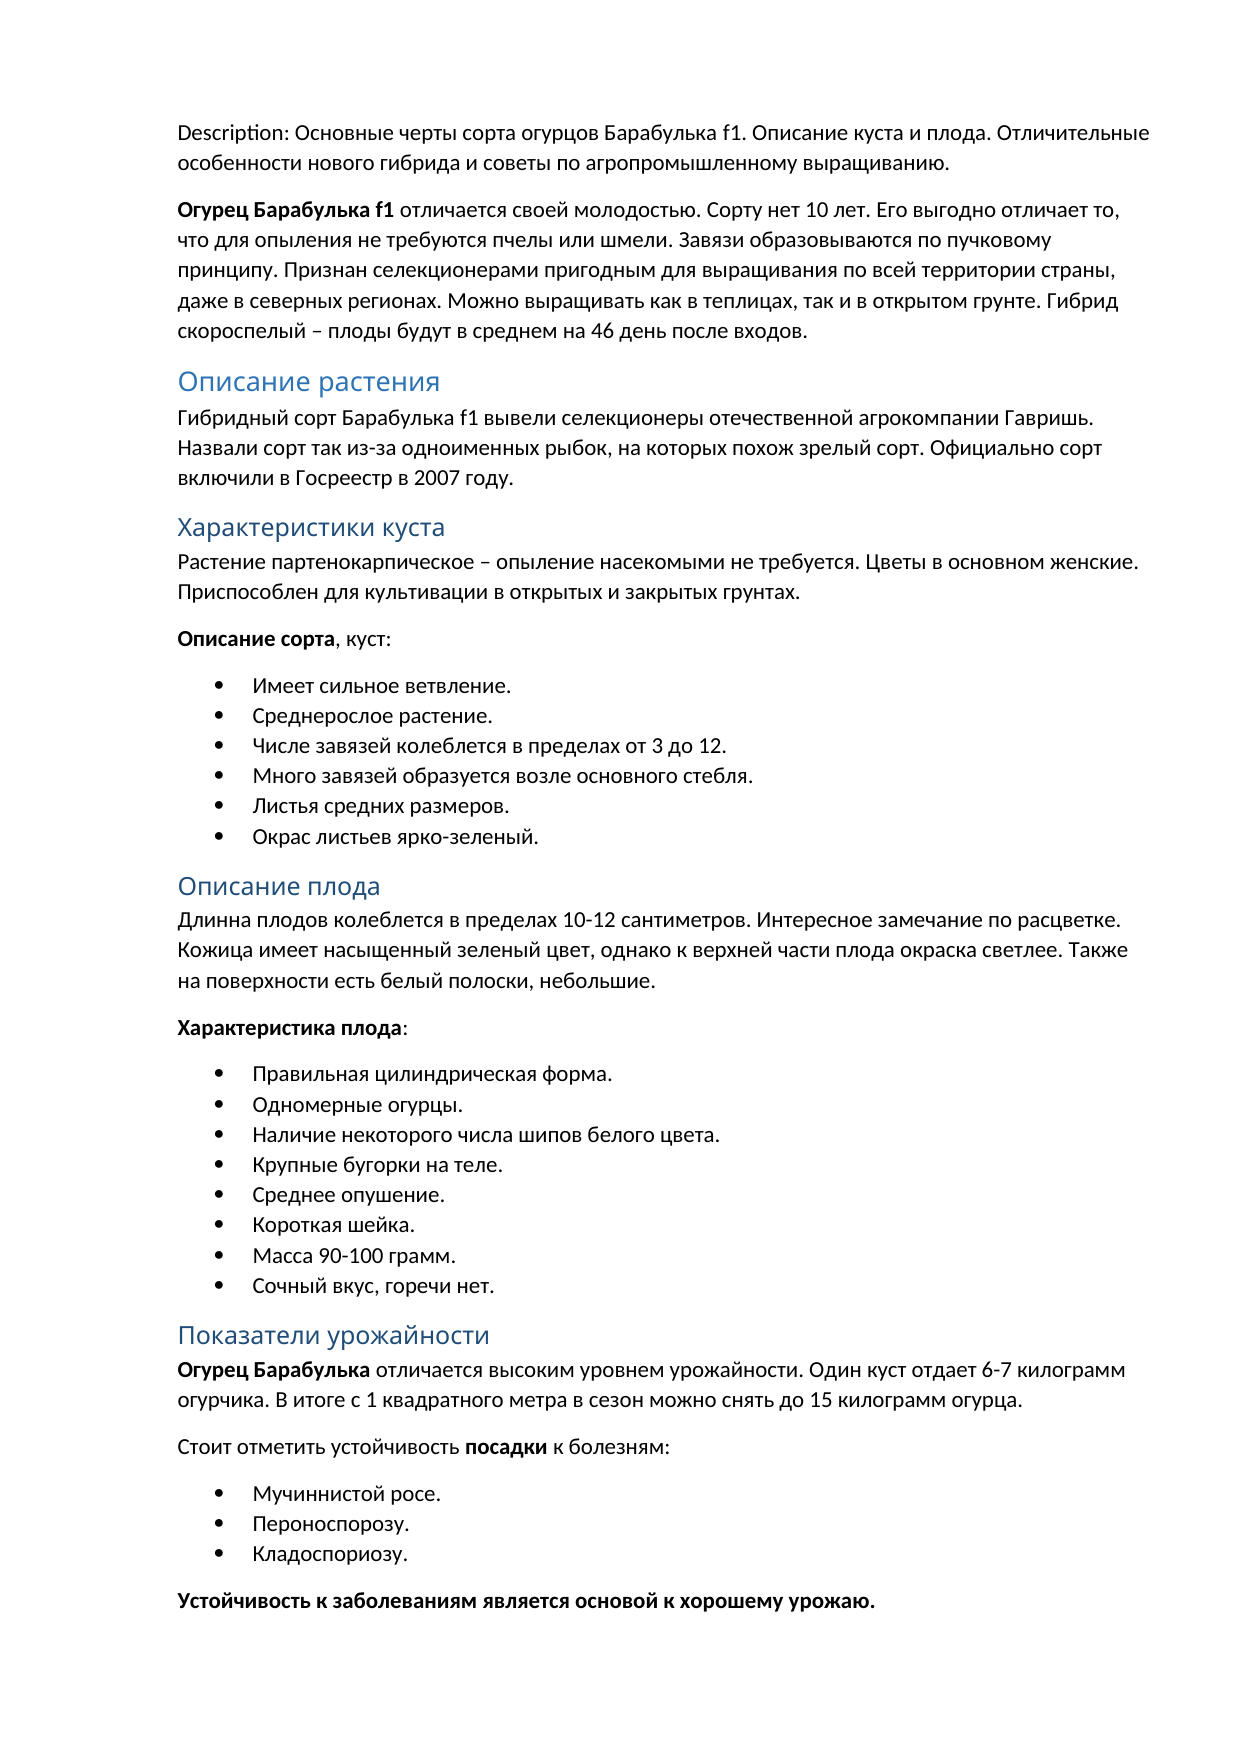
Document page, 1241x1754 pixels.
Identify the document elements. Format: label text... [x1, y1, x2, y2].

list Одномерные огурцы. [215, 1090, 1152, 1118]
list Имеет сильное ветвление. [215, 671, 1152, 699]
list Мучиннистой росе. [215, 1479, 1152, 1507]
list Числе завязей колеблется в пределах от 3 до 12. [215, 731, 1152, 759]
text Описание сорта, куст: [177, 624, 1152, 652]
list Листья средних размеров. [215, 792, 1152, 819]
list Наличие некоторого числа шипов белого цвета. [215, 1120, 1152, 1148]
subtitle Характеристики куста [177, 510, 1152, 544]
list Масса 90-100 грамм. [215, 1241, 1152, 1269]
text Description: Основные черты сорта огурцов Барабулька f1. Описание куста и плода. Отличительные особенности нового гибрида и советы по агропромышленному выращиванию. [177, 118, 1152, 176]
text Длинна плодов колеблется в пределах 10-12 сантиметров. Интересное замечание по расцветке. Кожица имеет насыщенный зеленый цвет, однако к верхней части плода окраска светлее. Также на поверхности есть белый полоски, небольшие. [177, 905, 1152, 994]
text Характеристика плода: [177, 1013, 1152, 1041]
list Пероноспорозу. [215, 1509, 1152, 1537]
list Короткая шейка. [215, 1211, 1152, 1239]
subtitle Показатели урожайности [177, 1318, 1152, 1352]
text Гибридный сорт Барабулька f1 вывели селекционеры отечественной агрокомпании Гавришь. Назвали сорт так из-за одноименных рыбок, на которых похож зрелый сорт. Официально сорт включили в Госреестр в 2007 году. [177, 403, 1152, 491]
list Правильная цилиндрическая форма. [215, 1059, 1152, 1088]
text Устойчивость к заболеваниям является основой к хорошему урожаю. [177, 1586, 1152, 1614]
list Окрас листьев ярко-зеленый. [215, 822, 1152, 850]
subtitle Описание плода [177, 869, 1152, 903]
list Среднее опушение. [215, 1180, 1152, 1208]
text Стоит отметить устойчивость посадки к болезням: [177, 1432, 1152, 1460]
list Кладоспориозу. [215, 1539, 1152, 1567]
list Сочный вкус, горечи нет. [215, 1271, 1152, 1299]
list Среднерослое растение. [215, 701, 1152, 729]
text Растение партенокарпическое – опыление насекомыми не требуется. Цветы в основном женские. Приспособлен для культивации в открытых и закрытых грунтах. [177, 547, 1152, 605]
text Огурец Барабулька f1 отличается своей молодостью. Сорту нет 10 лет. Его выгодно отличает то, что для опыления не требуются пчелы или шмели. Завязи образовываются по пучковому принципу. Признан селекционерами пригодным для выращивания по всей территории страны, даже в северных регионах. Можно выращивать как в теплицах, так и в открытом грунте. Гибрид скороспелый – плоды будут в среднем на 46 день после входов. [177, 195, 1152, 344]
list Крупные бугорки на теле. [215, 1150, 1152, 1178]
list Много завязей образуется возле основного стебля. [215, 761, 1152, 789]
text Огурец Барабулька отличается высоким уровнем урожайности. Один куст отдает 6-7 килограмм огурчика. В итоге с 1 квадратного метра в сезон можно снять до 15 килограмм огурца. [177, 1355, 1152, 1413]
subtitle Описание растения [177, 363, 1152, 400]
